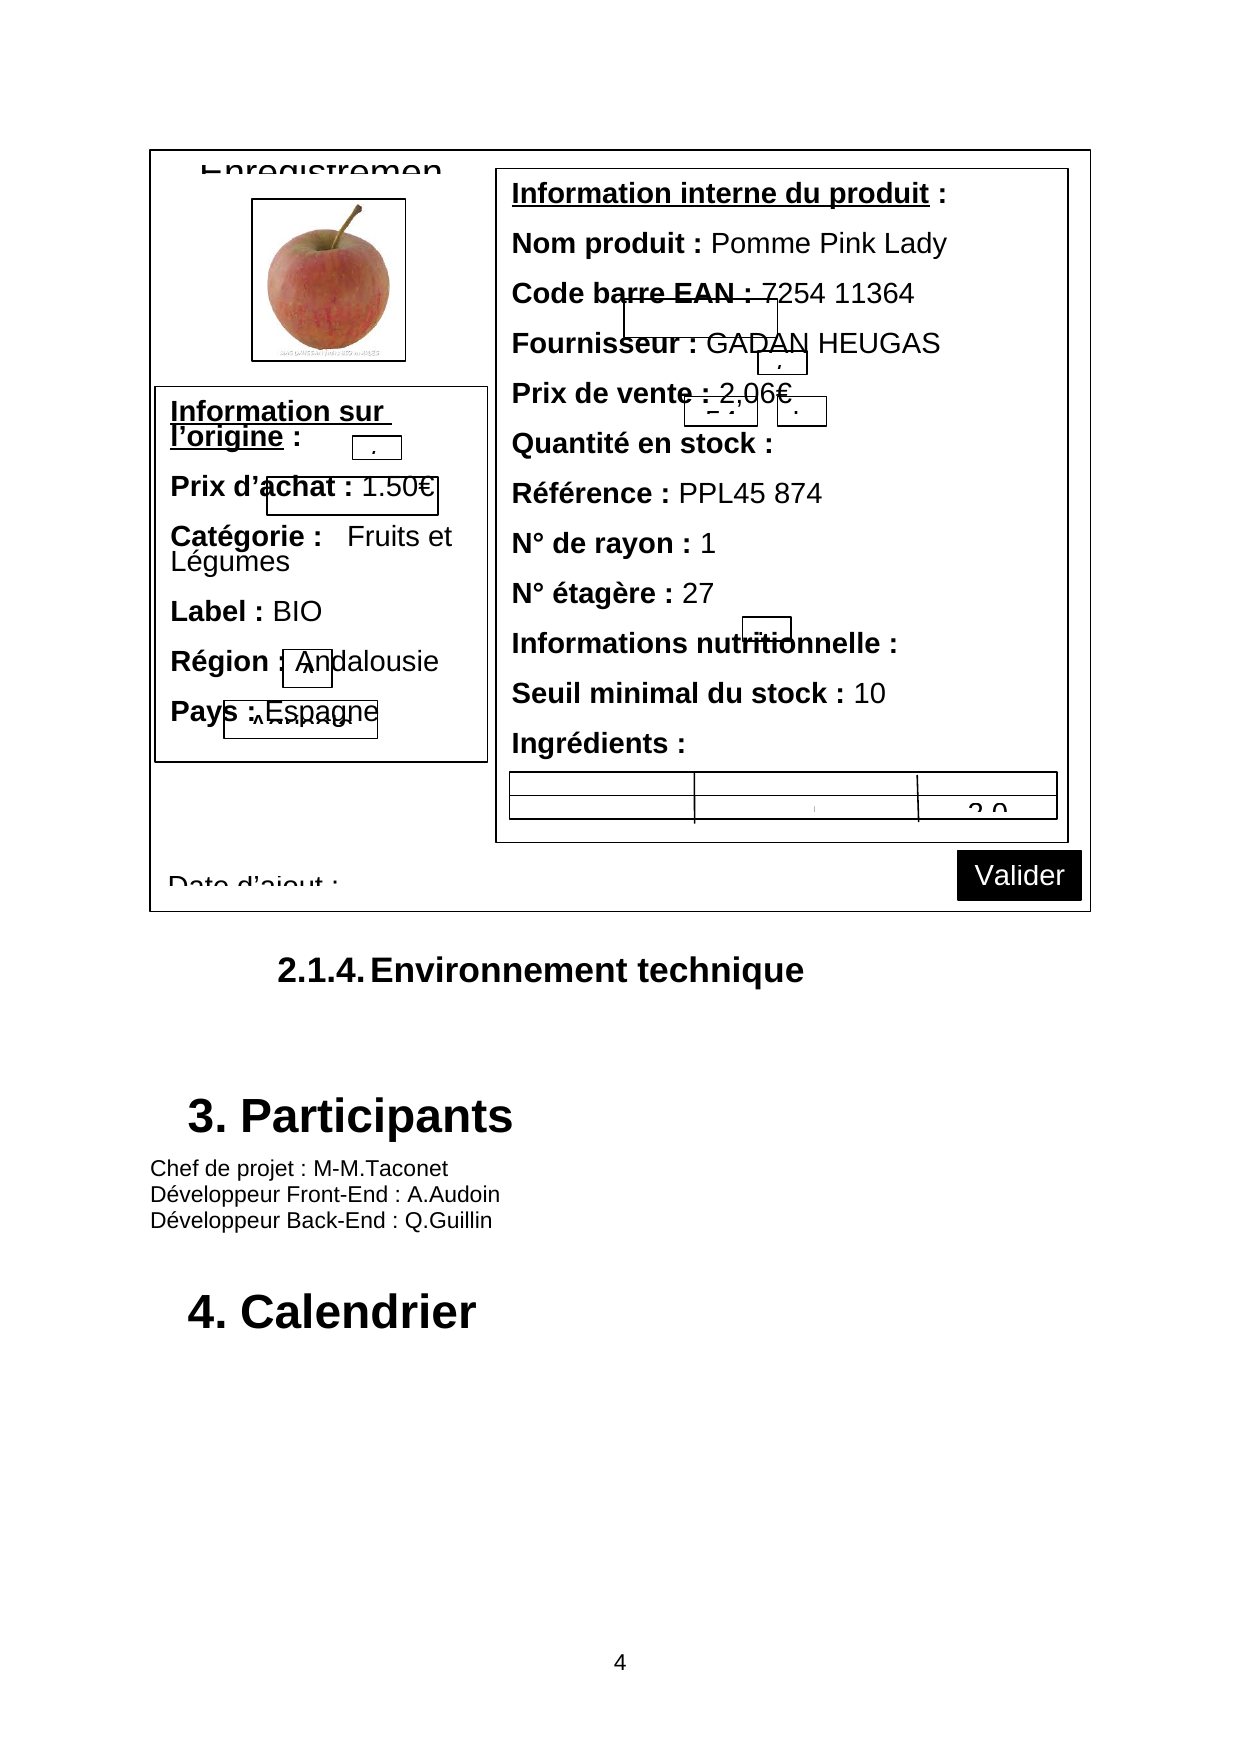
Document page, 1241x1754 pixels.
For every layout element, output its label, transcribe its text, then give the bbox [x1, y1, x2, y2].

subtitle 3. Participants [187, 1087, 1090, 1142]
picture [256, 204, 402, 357]
subtitle 2.1.4. Environnement technique [277, 949, 1090, 990]
subtitle 4. Calendrier [187, 1284, 1090, 1339]
text Développeur Back-End : Q.Guillin [150, 1207, 1090, 1234]
text Chef de projet : M-M.Taconet [150, 1155, 1090, 1181]
text Développeur Front-End : A.Audoin [150, 1181, 1090, 1207]
